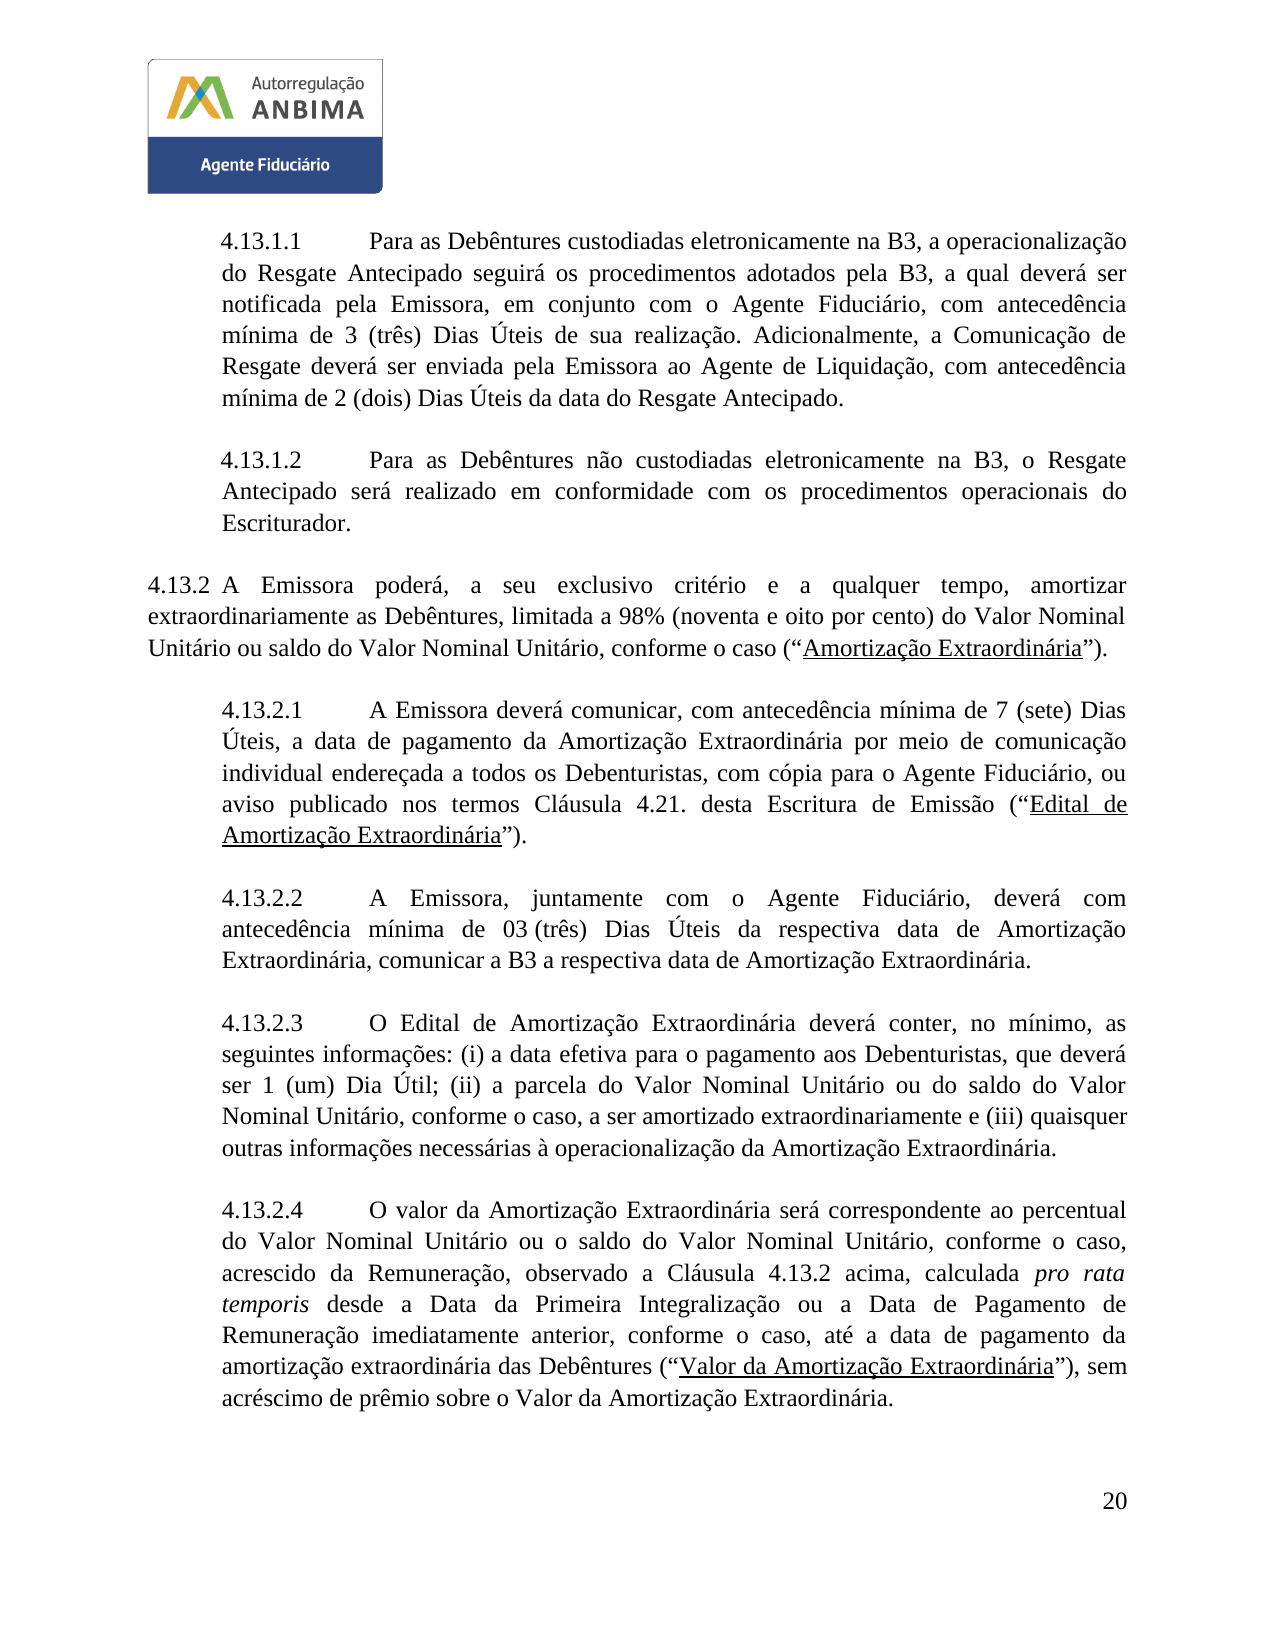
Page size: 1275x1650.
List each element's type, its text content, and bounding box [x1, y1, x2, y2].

list A Emissora deverá comunicar, com antecedência mínima de 7 (sete) Dias Úteis, a data de pagamento da Amortização Extraordinária por meio de comunicação individual endereçada a todos os Debenturistas, com cópia para o Agente Fiduciário, ou aviso publicado nos termos Cláusula 4.21. desta Escritura de Emissão (“Edital de Amortização Extraordinária”). [222, 693, 1127, 850]
list A Emissora, juntamente com o Agente Fiduciário, deverá com antecedência mínima de 03 (três) Dias Úteis da respectiva data de Amortização Extraordinária, comunicar a B3 a respectiva data de Amortização Extraordinária. [222, 881, 1127, 975]
list Para as Debêntures custodiadas eletronicamente na B3, a operacionalização do Resgate Antecipado seguirá os procedimentos adotados pela B3, a qual deverá ser notificada pela Emissora, em conjunto com o Agente Fiduciário, com antecedência mínima de 3 (três) Dias Úteis de sua realização. Adicionalmente, a Comunicação de Resgate deverá ser enviada pela Emissora ao Agente de Liquidação, com antecedência mínima de 2 (dois) Dias Úteis da data do Resgate Antecipado. [220, 225, 1127, 412]
list Para as Debêntures não custodiadas eletronicamente na B3, o Resgate Antecipado será realizado em conformidade com os procedimentos operacionais do Escriturador. [220, 443, 1127, 537]
list O valor da Amortização Extraordinária será correspondente ao percentual do Valor Nominal Unitário ou o saldo do Valor Nominal Unitário, conforme o caso, acrescido da Remuneração, observado a Cláusula 4.13.2 acima, calculada pro rata temporis desde a Data da Primeira Integralização ou a Data de Pagamento de Remuneração imediatamente anterior, conforme o caso, até a data de pagamento da amortização extraordinária das Debêntures (“Valor da Amortização Extraordinária”), sem acréscimo de prêmio sobre o Valor da Amortização Extraordinária. [222, 1193, 1127, 1412]
picture [147, 59, 383, 194]
list O Edital de Amortização Extraordinária deverá conter, no mínimo, as seguintes informações: (i) a data efetiva para o pagamento aos Debenturistas, que deverá ser 1 (um) Dia Útil; (ii) a parcela do Valor Nominal Unitário ou do saldo do Valor Nominal Unitário, conforme o caso, a ser amortizado extraordinariamente e (iii) quaisquer outras informações necessárias à operacionalização da Amortização Extraordinária. [222, 1006, 1127, 1162]
list A Emissora poderá, a seu exclusivo critério e a qualquer tempo, amortizar extraordinariamente as Debêntures, limitada a 98% (noventa e oito por cento) do Valor Nominal Unitário ou saldo do Valor Nominal Unitário, conforme o caso (“Amortização Extraordinária”). [148, 568, 1127, 662]
